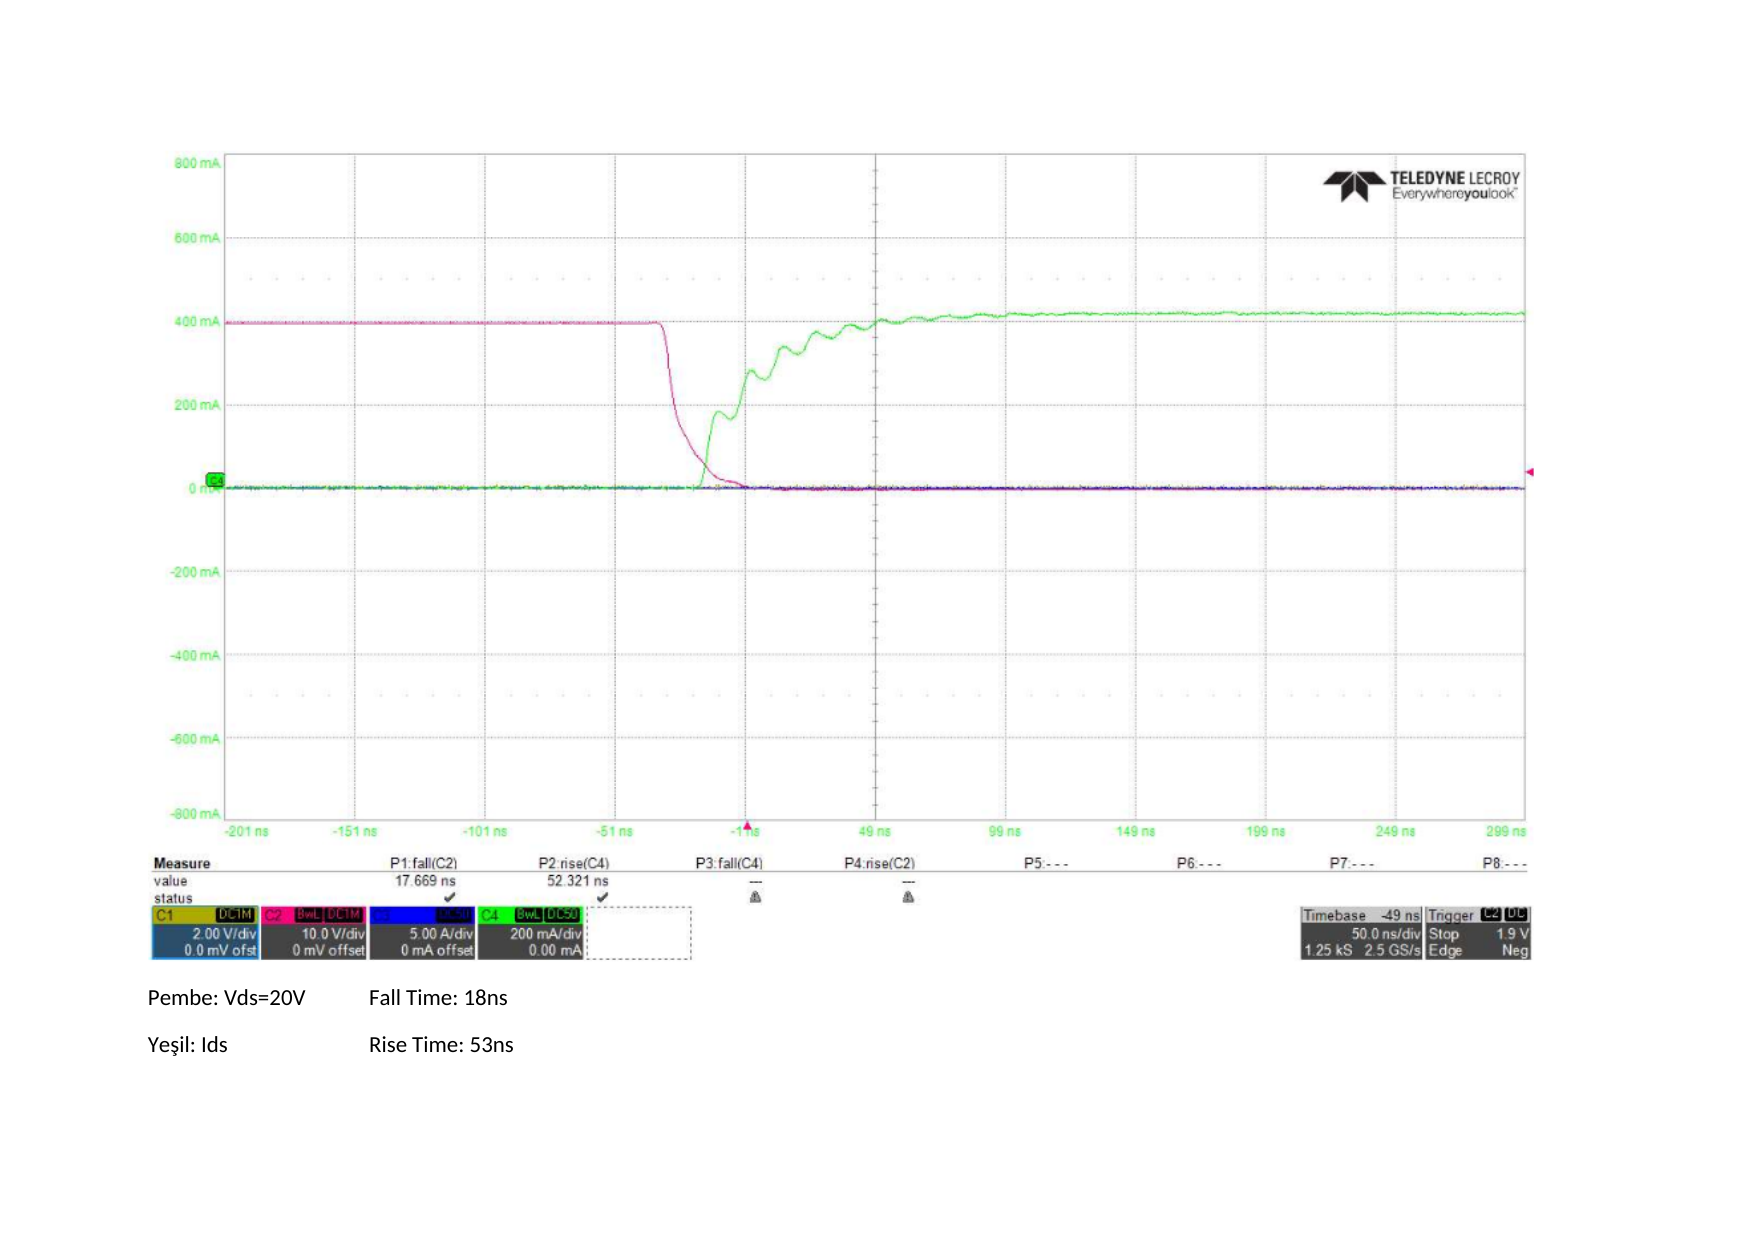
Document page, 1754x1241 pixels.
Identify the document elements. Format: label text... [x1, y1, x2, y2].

text Yeşil: Ids Rise Time: 53ns [148, 1030, 1606, 1058]
picture [147, 147, 1534, 964]
text Pembe: Vds=20V Fall Time: 18ns [148, 983, 1606, 1011]
